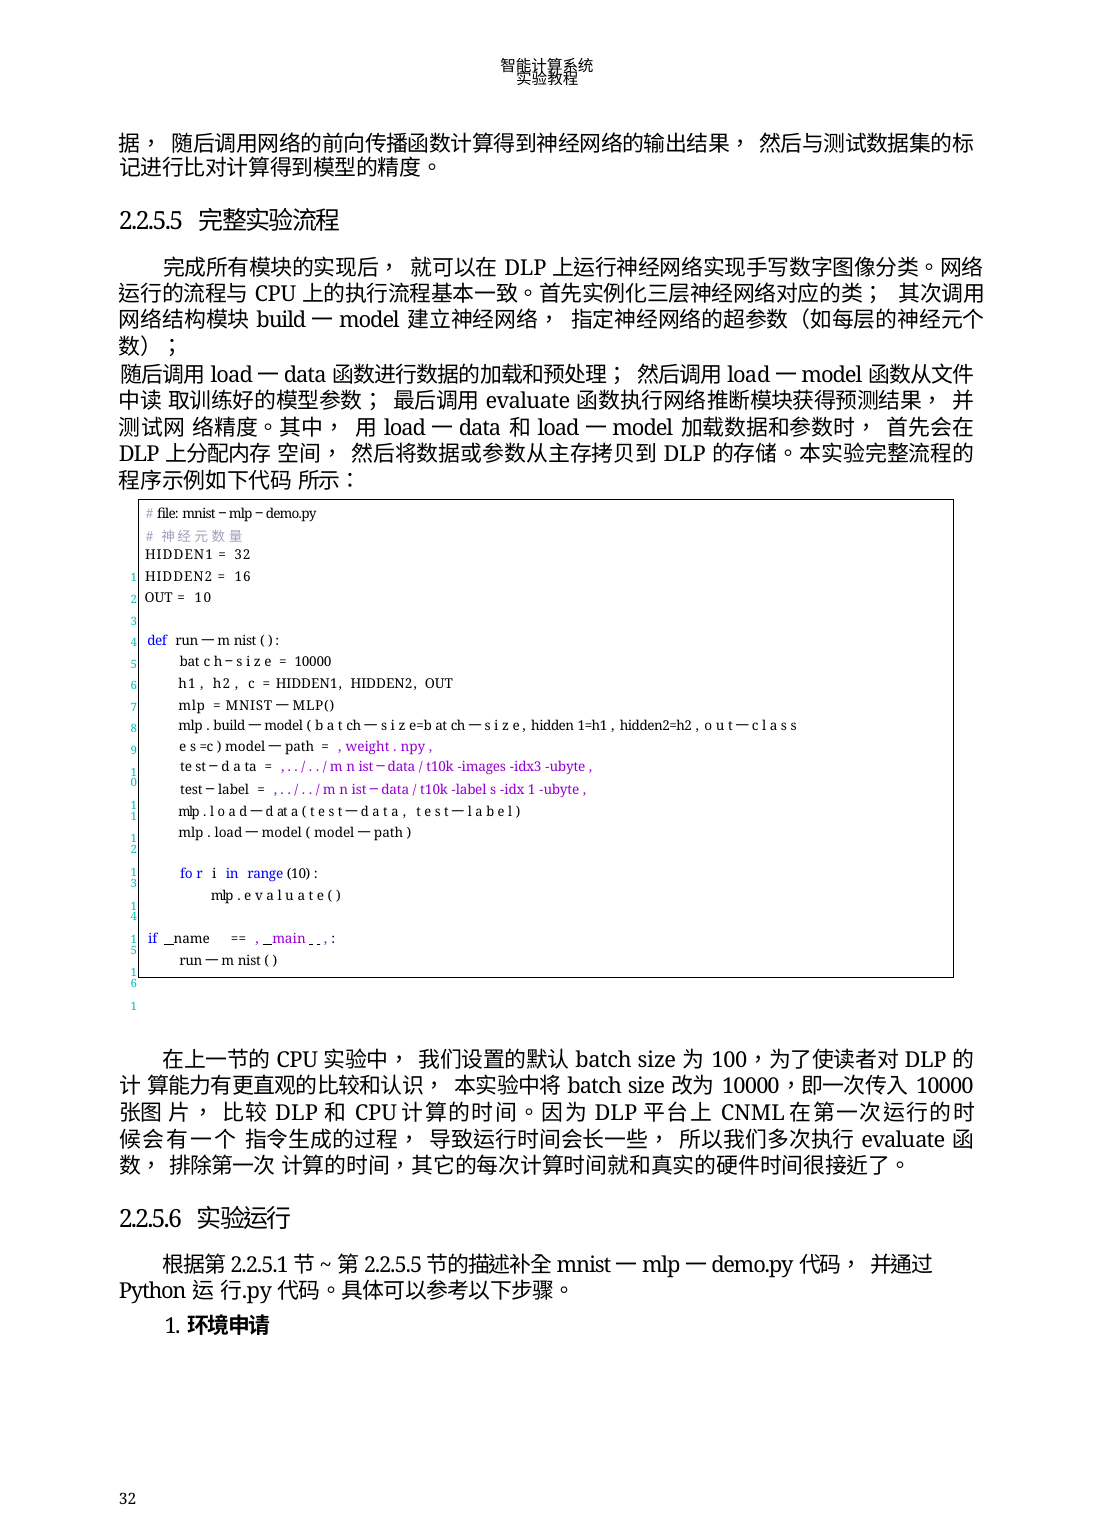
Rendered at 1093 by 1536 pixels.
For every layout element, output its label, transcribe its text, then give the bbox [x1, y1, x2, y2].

text 据， 随后调用网络的前向传播函数计算得到神经网络的输出结果， 然后与测试数据集的标 记进行比对计算得到模型的精度。 [119, 130, 974, 182]
text 1. 环境申请 [164, 1311, 1074, 1338]
text 完成所有模块的实现后， 就可以在 DLP 上运行神经网络实现手写数字图像分类。网络 运行的流程与 CPU 上的执行流程基本一致。首先实例化三层神经网络对应的类； 其次调用 网络结构模块 build一model 建立神经网络， 指定神经网络的超参数（如每层的神经元个数）； [119, 254, 986, 361]
table_header # file: mnist一mlp一demo.py # 神 经 元 数 量 def run一m nist ( ) : bat c h一 s i z e = 10000 h1 , h2 , c = HIDDEN1, HIDDEN2, OUT mlp = MNIST一MLP() mlp . build一model ( b a t ch一 s i z e=b at ch一s i z e , hidden 1=h1 , hidden2=h2 , o u t一c l a s s e s =c ) model一path = , weight . npy , te st一 d a ta = , . . / . . / m n ist一data / t10k -images -idx3 -ubyte , test一 label = , . . / . . / m n ist一data / t10k -label s -idx 1 -ubyte , mlp . l o a d一d at a ( t e s t一d a t a , t e s t一 l a b e l ) mlp . load一model ( model一path ) fo r i in range (10) : mlp . e v a l u a t e ( ) if name == , main , : run一m nist ( ) [139, 500, 953, 977]
text 根据第2.2.5.1节 ~ 第2.2.5.5节的描述补全 mnist一mlp一demo.py 代码， 并通过 Python 运 行.py 代码。具体可以参考以下步骤。 [119, 1251, 974, 1305]
text 在上一节的 CPU 实验中， 我们设置的默认 batch size 为 100，为了使读者对 DLP 的计 算能力有更直观的比较和认识， 本实验中将 batch size 改为 10000，即一次传入 10000 张图 片， 比较 DLP 和 CPU计算的时间。因为 DLP 平台上 CNML在第一次运行的时候会有一个 指令生成的过程， 导致运行时间会长一些， 所以我们多次执行 evaluate 函数， 排除第一次 计算的时间，其它的每次计算时间就和真实的硬件时间很接近了。 [119, 1046, 974, 1180]
text 2.2.5.6 实验运行 [118, 1207, 1074, 1232]
text 2.2.5.5 完整实验流程 [118, 209, 1074, 234]
text 随后调用 load一data 函数进行数据的加载和预处理； 然后调用 load一model 函数从文件中读 取训练好的模型参数； 最后调用 evaluate 函数执行网络推断模块获得预测结果， 并测试网 络精度。其中， 用 load一data 和 load一model 加载数据和参数时， 首先会在 DLP 上分配内存 空间， 然后将数据或参数从主存拷贝到 DLP 的存储。本实验完整流程的程序示例如下代码 所示： [119, 361, 974, 495]
